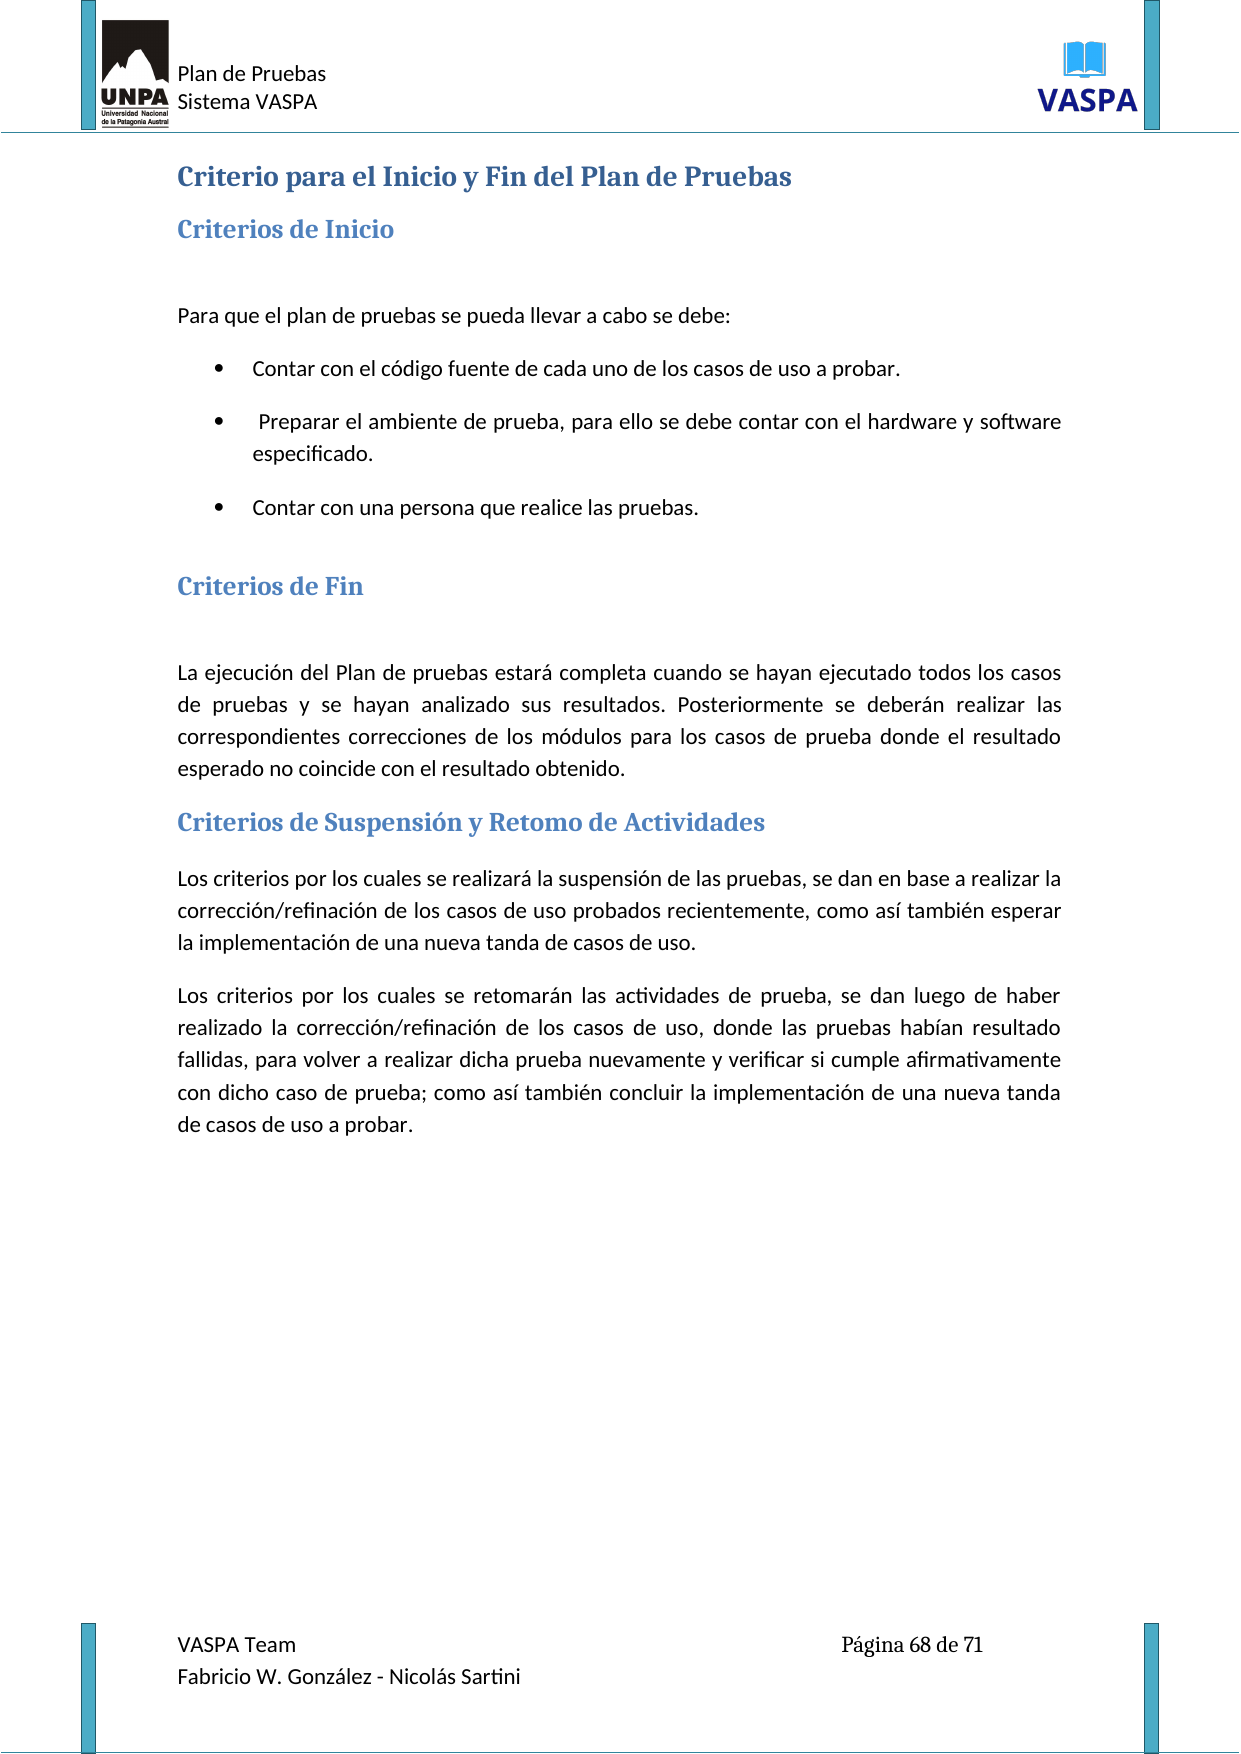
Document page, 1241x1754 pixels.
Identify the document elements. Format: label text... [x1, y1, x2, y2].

list Preparar el ambiente de prueba, para ello se debe contar con el hardware y software especificado. [215, 407, 1063, 468]
picture [1032, 21, 1143, 132]
picture [100, 18, 170, 129]
list Contar con una persona que realice las pruebas. [215, 493, 1063, 521]
text La ejecución del Plan de pruebas estará completa cuando se hayan ejecutado todos los casos de pruebas y se hayan analizado sus resultados. Posteriormente se deberán realizar las correspondientes correcciones de los módulos para los casos de prueba donde el resultado esperado no coincide con el resultado obtenido. [177, 658, 1063, 782]
text Para que el plan de pruebas se pueda llevar a cabo se debe: [177, 301, 1063, 329]
text Los criterios por los cuales se retomarán las actividades de prueba, se dan luego de haber realizado la corrección/refinación de los casos de uso, donde las pruebas habían resultado fallidas, para volver a realizar dicha prueba nuevamente y verificar si cumple afirmativamente con dicho caso de prueba; como así también concluir la implementación de una nueva tanda de casos de uso a probar. [177, 981, 1063, 1138]
text Los criterios por los cuales se realizará la suspensión de las pruebas, se dan en base a realizar la corrección/refinación de los casos de uso probados recientemente, como así también esperar la implementación de una nueva tanda de casos de uso. [177, 864, 1063, 956]
text Criterios de Inicio [177, 214, 1063, 245]
text Criterios de Fin [177, 571, 1063, 602]
text Criterios de Suspensión y Retomo de Actividades [177, 807, 1063, 838]
text Criterio para el Inicio y Fin del Plan de Pruebas [177, 160, 1063, 193]
list Contar con el código fuente de cada uno de los casos de uso a probar. [215, 354, 1063, 382]
